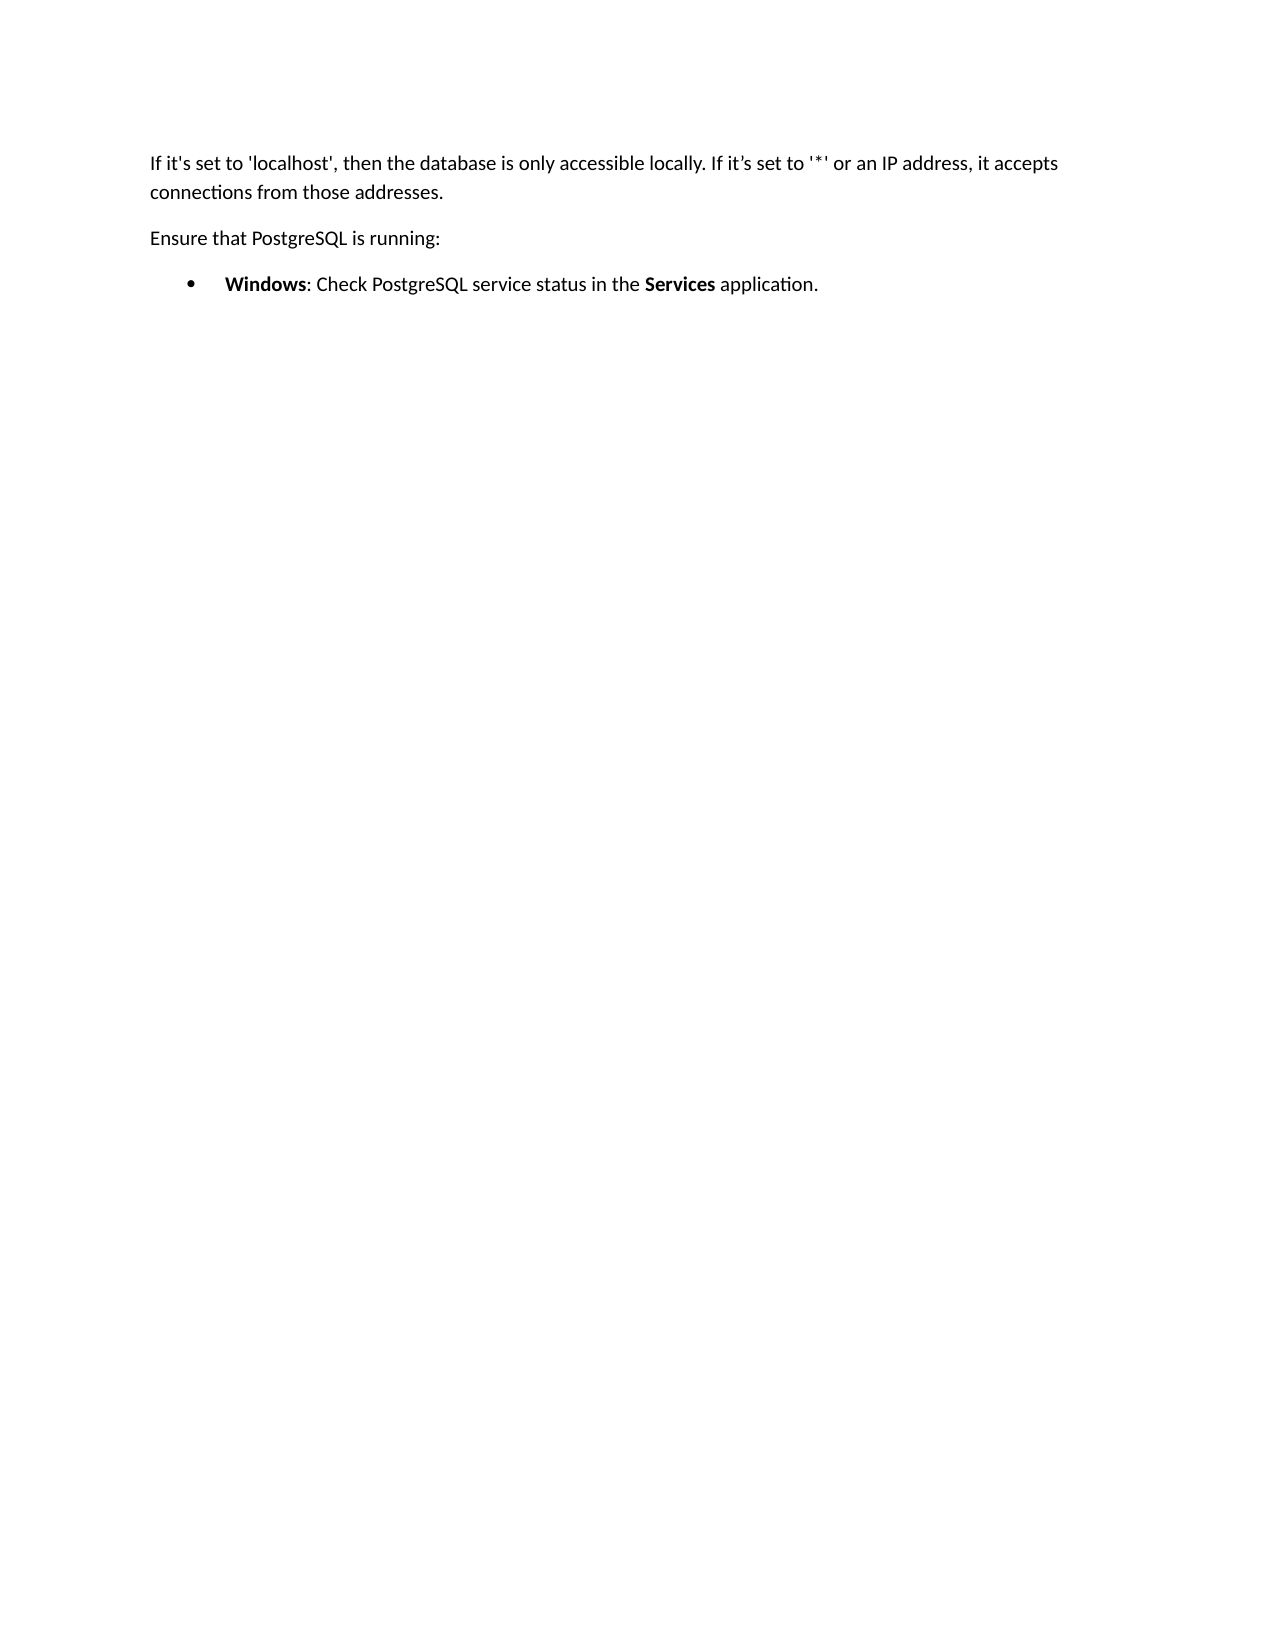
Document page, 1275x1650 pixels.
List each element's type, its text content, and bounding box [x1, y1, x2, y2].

list Windows: Check PostgreSQL service status in the Services application. [187, 271, 1125, 296]
text If it's set to 'localhost', then the database is only accessible locally. If it’s set to '*' or an IP address, it accepts connections from those addresses. [150, 150, 1125, 204]
text Ensure that PostgreSQL is running: [150, 225, 1125, 250]
